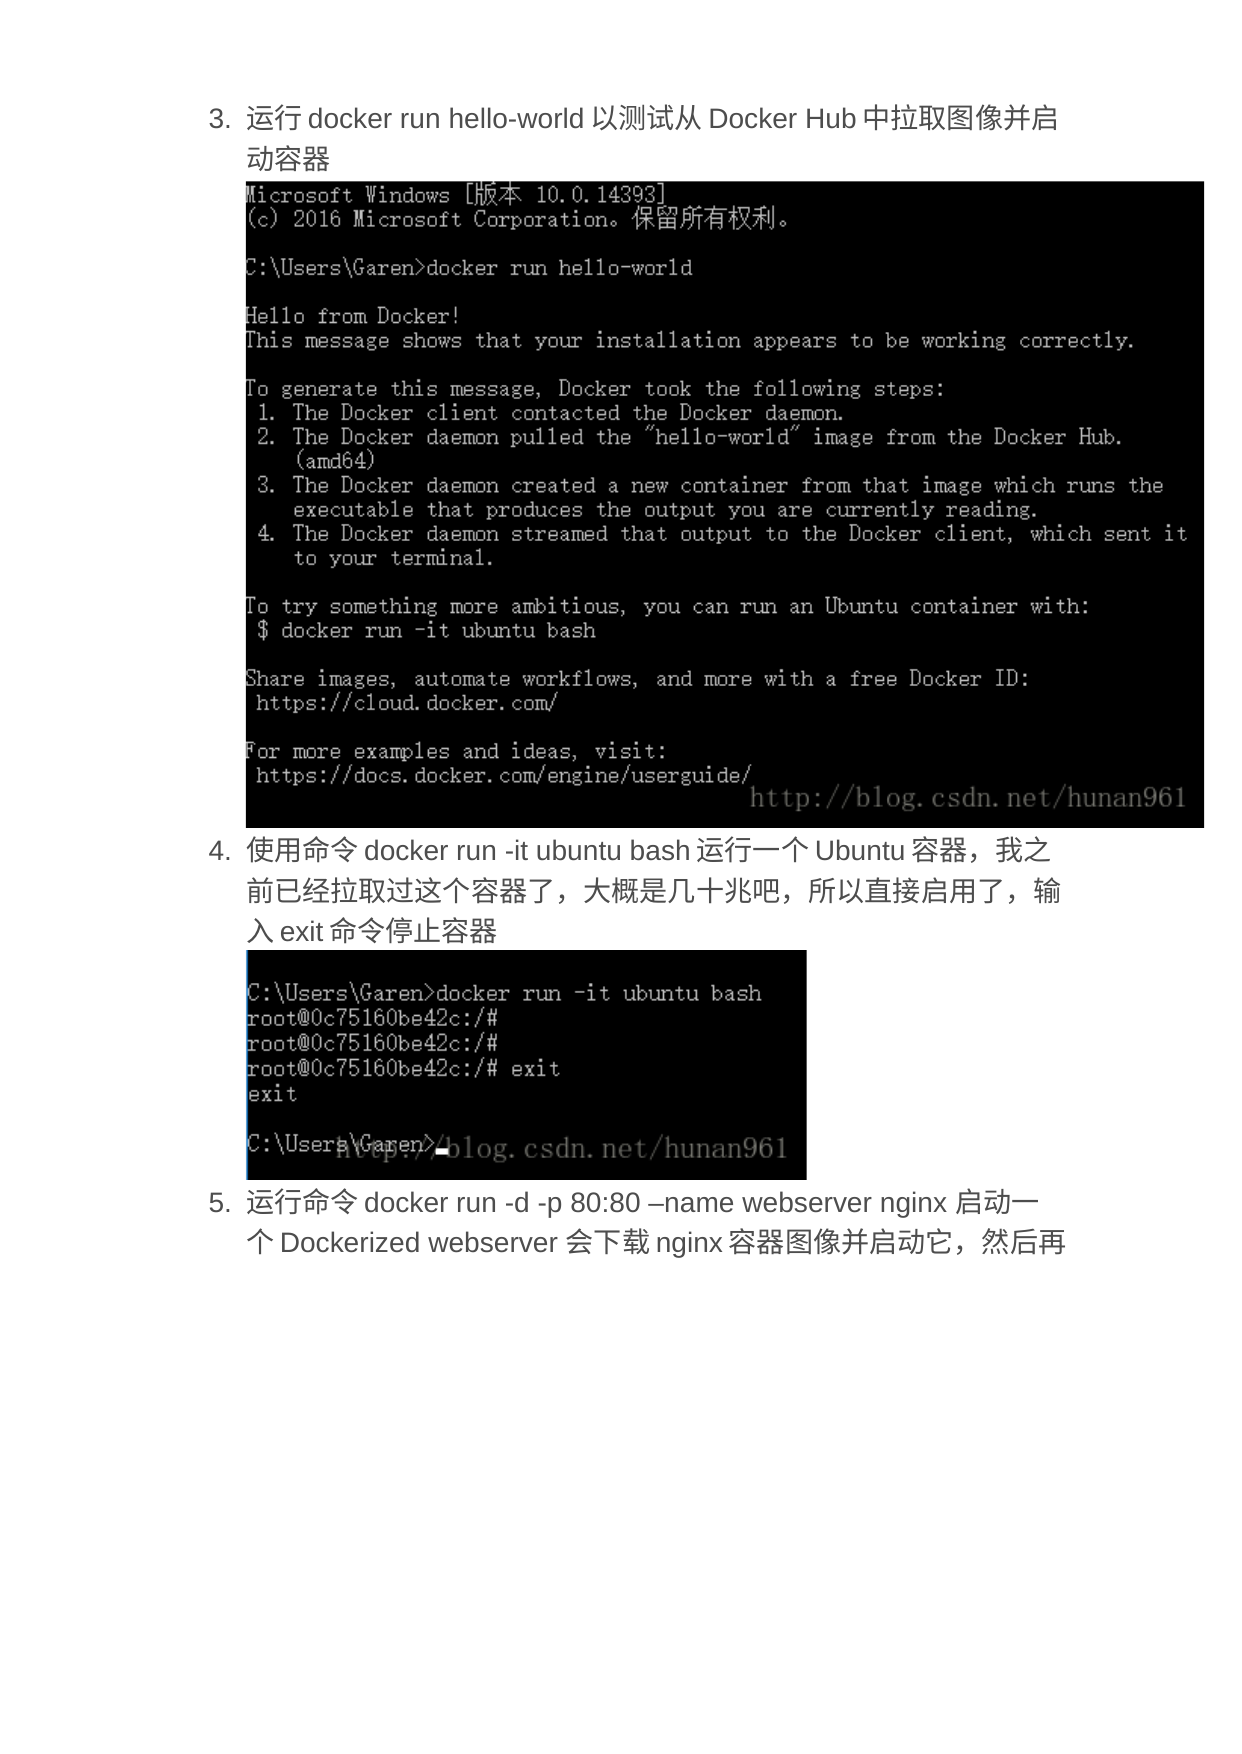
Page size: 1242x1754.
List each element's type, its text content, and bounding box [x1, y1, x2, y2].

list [208, 1179, 1067, 1261]
picture [245, 950, 807, 1180]
picture [245, 177, 1205, 828]
